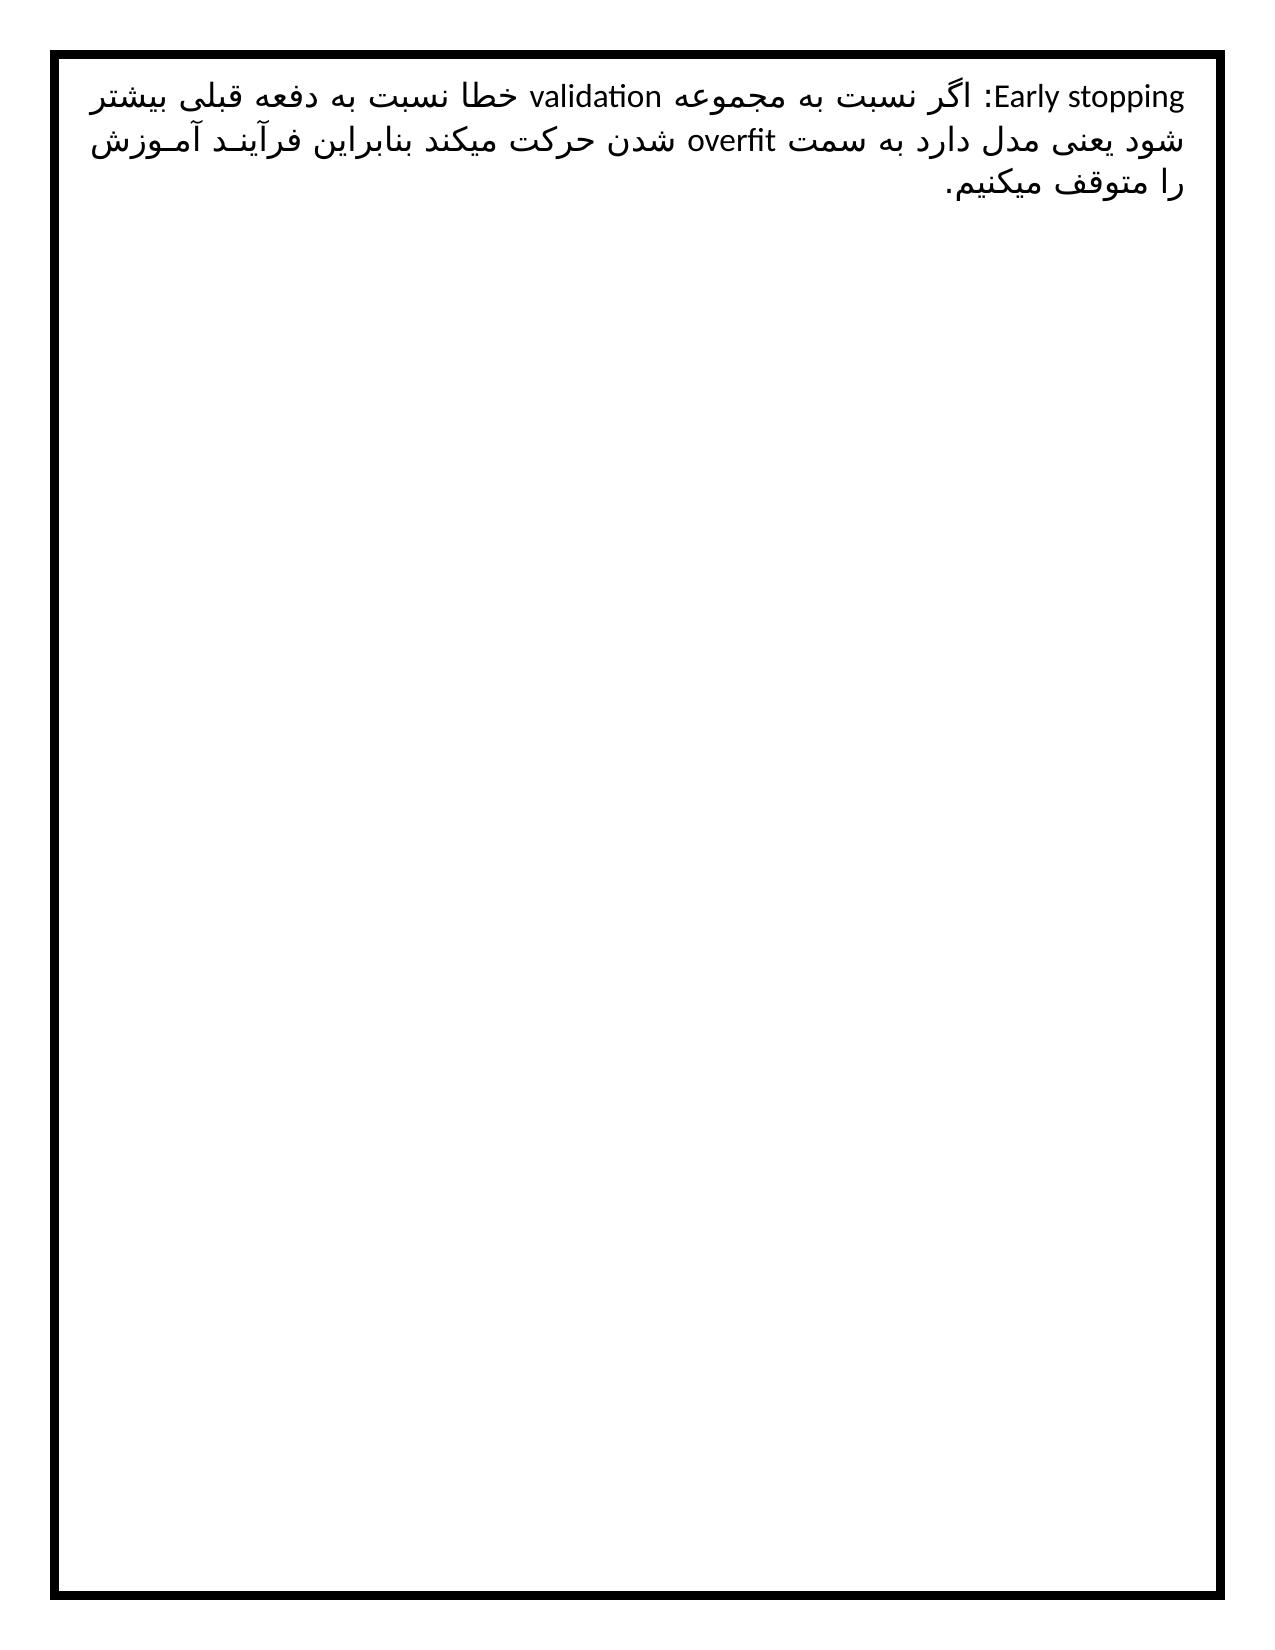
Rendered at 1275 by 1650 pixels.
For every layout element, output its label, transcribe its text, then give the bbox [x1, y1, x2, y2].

text Early stopping: اگر نسبت به مجموعه validation خطا نسبت به دفعه قبلی بیشتر شود یعنی مدل دارد به سمت overfit شدن حرکت میکند بنابراین فرآیند آموزش را متوقف میکنیم. [90, 75, 1185, 201]
